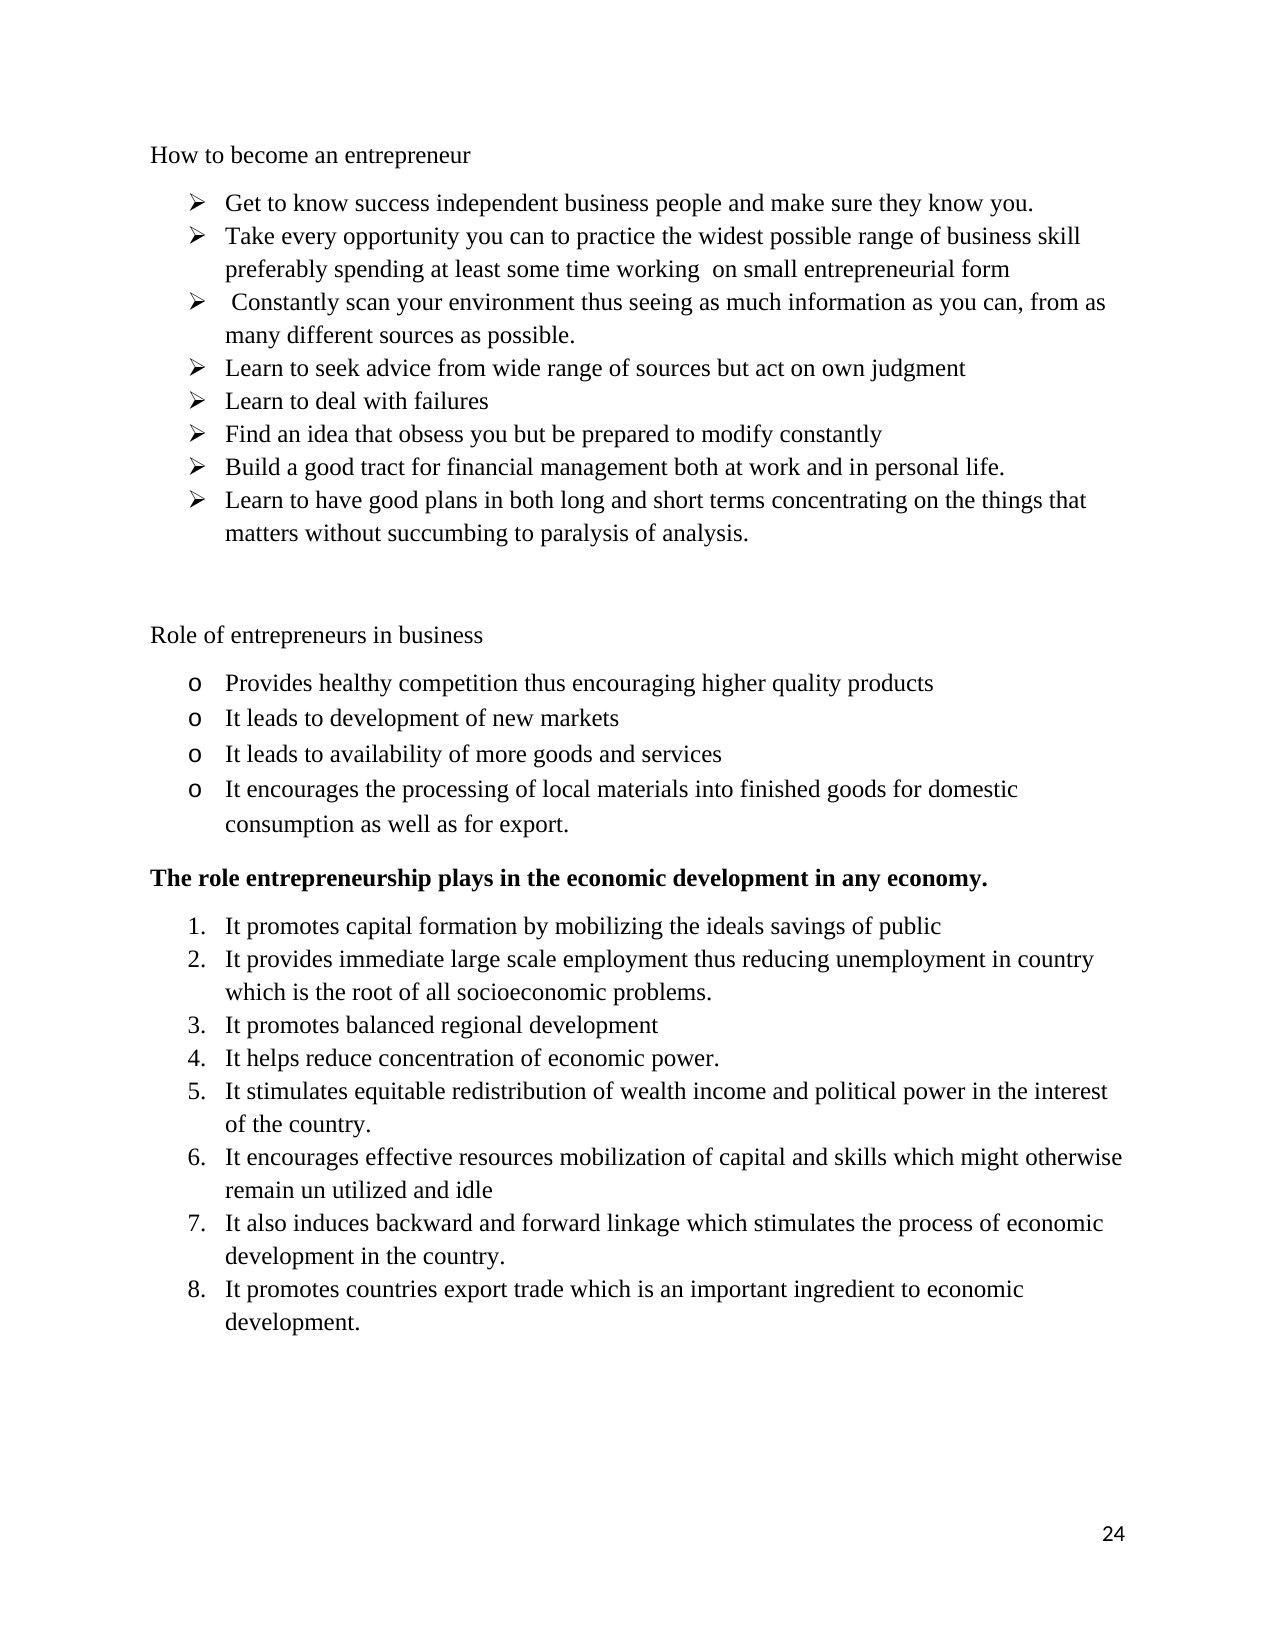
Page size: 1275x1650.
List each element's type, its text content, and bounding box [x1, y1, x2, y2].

list It promotes capital formation by mobilizing the ideals savings of public [187, 911, 1125, 939]
list It encourages effective resources mobilization of capital and skills which might otherwise remain un utilized and idle [187, 1142, 1125, 1204]
list Build a good tract for financial management both at work and in personal life. [187, 452, 1125, 481]
list It leads to availability of more goods and services [187, 739, 1125, 769]
list Constantly scan your environment thus seeing as much information as you can, from as many different sources as possible. [187, 287, 1125, 349]
list It leads to development of new markets [187, 703, 1125, 734]
text How to become an entrepreneur [150, 141, 1125, 169]
list It promotes countries export trade which is an important ingredient to economic development. [187, 1274, 1125, 1336]
list It also induces backward and forward linkage which stimulates the process of economic development in the country. [187, 1208, 1125, 1270]
list Learn to have good plans in both long and short terms concentrating on the things that matters without succumbing to paralysis of analysis. [187, 486, 1125, 547]
list Take every opportunity you can to practice the widest possible range of business skill preferably spending at least some time working on small entrepreneurial form [187, 221, 1125, 283]
text The role entrepreneurship plays in the economic development in any economy. [150, 863, 1125, 892]
list Learn to deal with failures [187, 386, 1125, 415]
list Find an idea that obsess you but be prepared to modify constantly [187, 419, 1125, 448]
list Learn to seek advice from wide range of sources but act on own judgment [187, 353, 1125, 382]
list Provides healthy competition thus encouraging higher quality products [187, 668, 1125, 699]
list It promotes balanced regional development [187, 1010, 1125, 1038]
list Get to know success independent business people and make sure they know you. [187, 188, 1125, 217]
list It stimulates equitable redistribution of wealth income and political power in the interest of the country. [187, 1076, 1125, 1138]
text Role of entrepreneurs in business [150, 620, 1125, 649]
list It helps reduce concentration of economic power. [187, 1043, 1125, 1072]
list It provides immediate large scale employment thus reducing unemployment in country which is the root of all socioeconomic problems. [187, 944, 1125, 1006]
list It encourages the processing of local materials into finished goods for domestic consumption as well as for export. [187, 774, 1125, 838]
